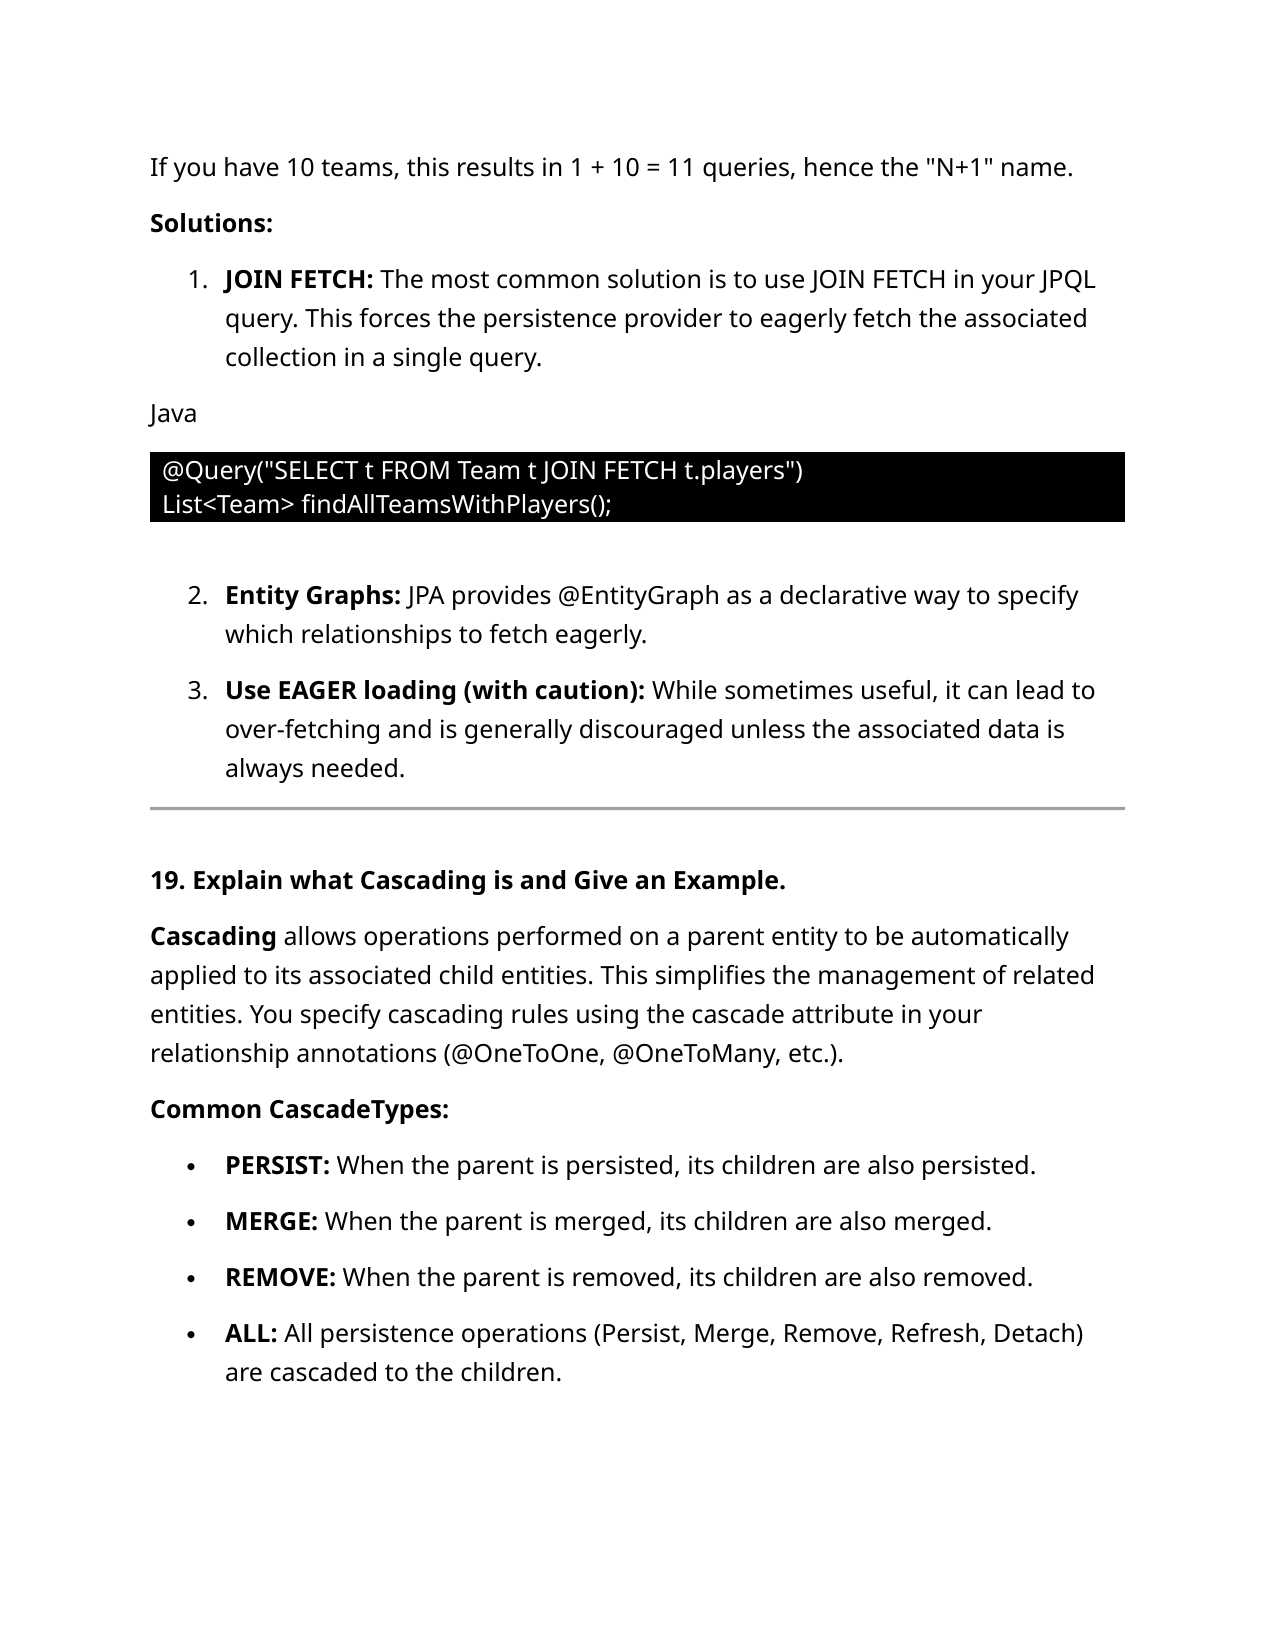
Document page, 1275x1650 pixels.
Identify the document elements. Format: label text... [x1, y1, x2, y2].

text 19. Explain what Cascading is and Give an Example. [150, 863, 1125, 897]
list ALL: All persistence operations (Persist, Merge, Remove, Refresh, Detach) are cascaded to the children. [187, 1315, 1125, 1388]
list PERSIST: When the parent is persisted, its children are also persisted. [187, 1148, 1125, 1182]
text If you have 10 teams, this results in 1 + 10 = 11 queries, hence the "N+1" name. [150, 150, 1125, 184]
text Solutions: [150, 206, 1125, 240]
list REMOVE: When the parent is removed, its children are also removed. [187, 1259, 1125, 1293]
list MERGE: When the parent is merged, its children are also merged. [187, 1203, 1125, 1238]
text Common CascadeTypes: [150, 1092, 1125, 1126]
list Entity Graphs: JPA provides @EntityGraph as a declarative way to specify which relationships to fetch eagerly. [187, 578, 1125, 651]
table_header @Query("SELECT t FROM Team t JOIN FETCH t.players") List<Team> findAllTeamsWithPlayers(); [151, 453, 1124, 521]
text Cascading allows operations performed on a parent entity to be automatically applied to its associated child entities. This simplifies the management of related entities. You specify cascading rules using the cascade attribute in your relationship annotations (@OneToOne, @OneToMany, etc.). [150, 918, 1125, 1070]
text Java [150, 396, 1125, 430]
list Use EAGER loading (with caution): While sometimes useful, it can lead to over-fetching and is generally discouraged unless the associated data is always needed. [187, 673, 1125, 785]
list JOIN FETCH: The most common solution is to use JOIN FETCH in your JPQL query. This forces the persistence provider to eagerly fetch the associated collection in a single query. [187, 262, 1125, 374]
